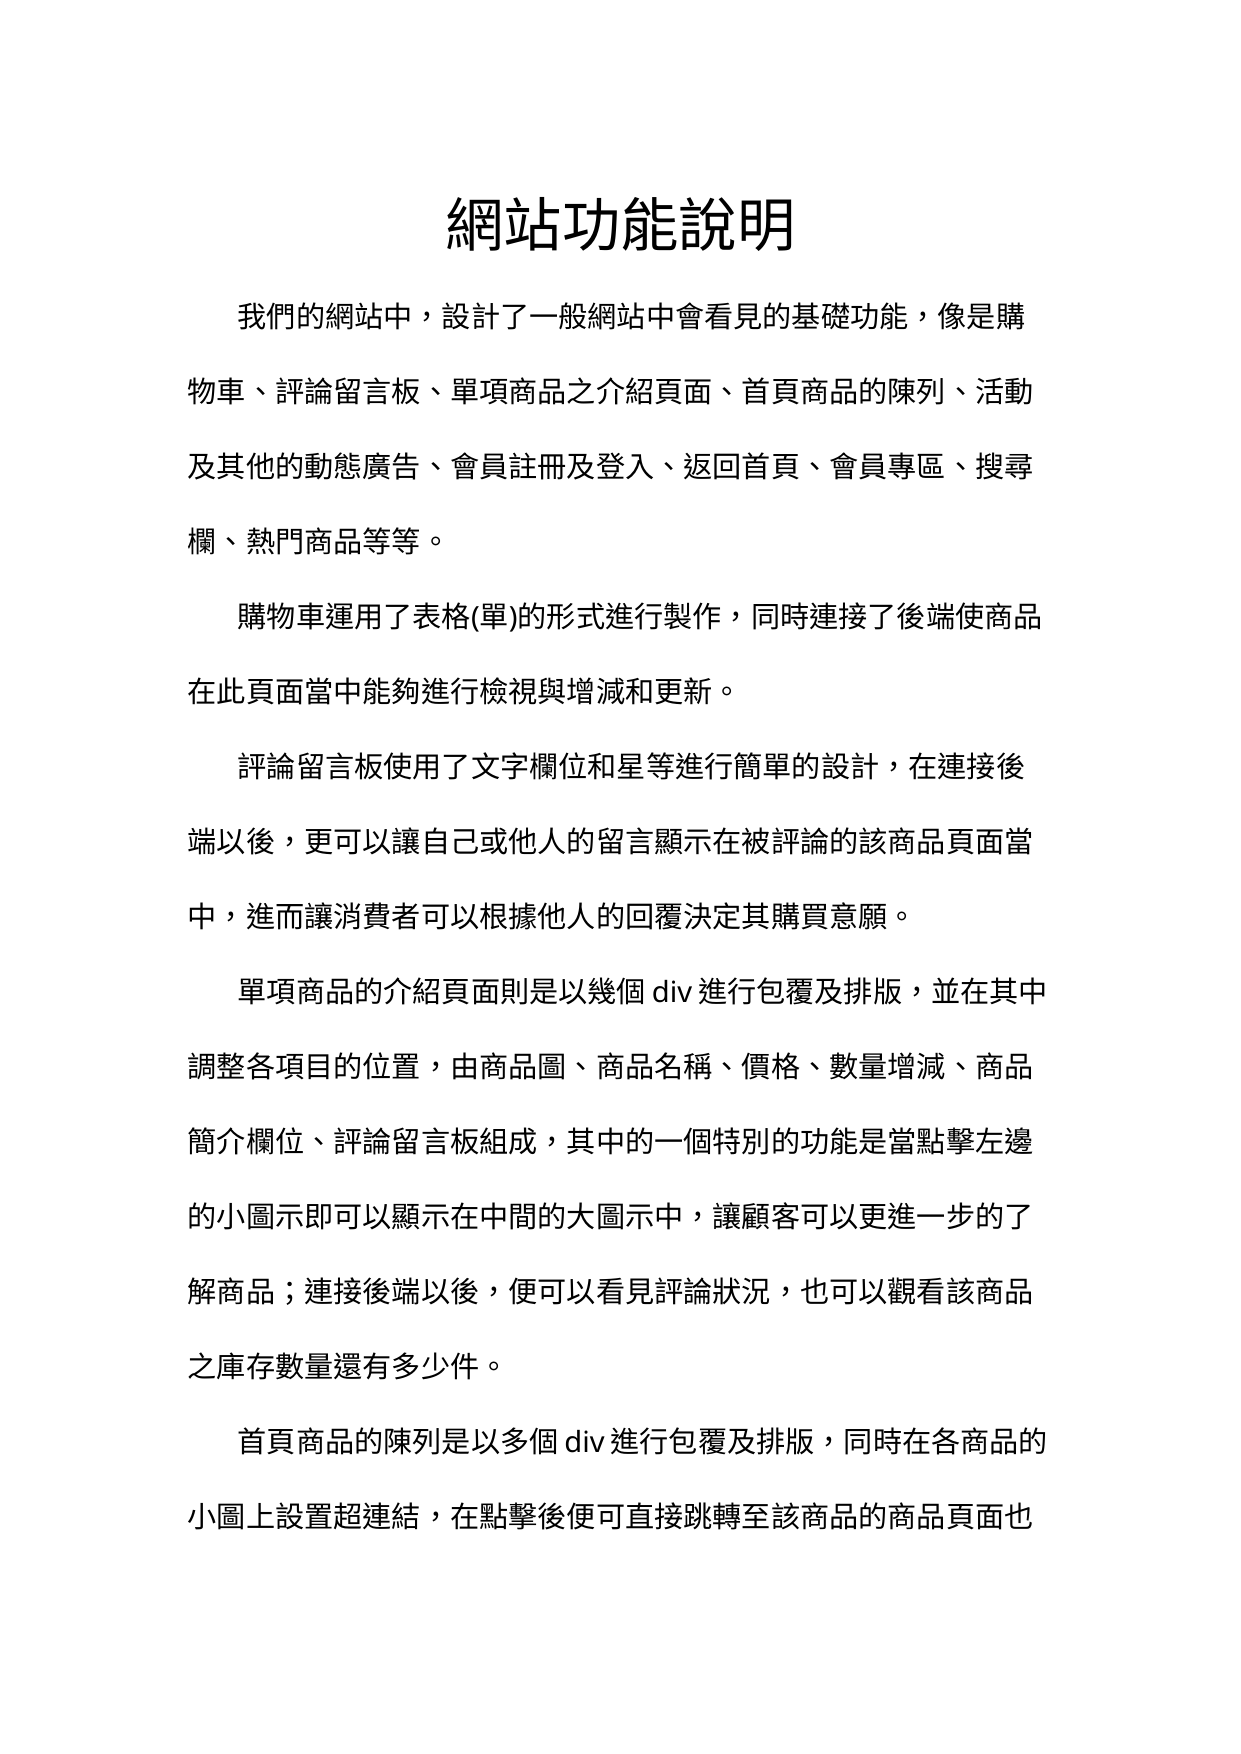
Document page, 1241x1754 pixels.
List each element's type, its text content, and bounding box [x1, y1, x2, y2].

text 單項商品的介紹頁面則是以幾個div進行包覆及排版，並在其中調整各項目的位置，由商品圖、商品名稱、價格、數量增減、商品簡介欄位、評論留言板組成，其中的一個特別的功能是當點擊左邊的小圖示即可以顯示在中間的大圖示中，讓顧客可以更進一步的了解商品；連接後端以後，便可以看見評論狀況，也可以觀看該商品之庫存數量還有多少件。 [187, 952, 1053, 1402]
text 網站功能說明 [187, 164, 1053, 277]
text 評論留言板使用了文字欄位和星等進行簡單的設計，在連接後端以後，更可以讓自己或他人的留言顯示在被評論的該商品頁面當中，進而讓消費者可以根據他人的回覆決定其購買意願。 [187, 727, 1053, 952]
text 購物車運用了表格(單)的形式進行製作，同時連接了後端使商品在此頁面當中能夠進行檢視與增減和更新。 [187, 577, 1053, 727]
text 我們的網站中，設計了一般網站中會看見的基礎功能，像是購物車、評論留言板、單項商品之介紹頁面、首頁商品的陳列、活動及其他的動態廣告、會員註冊及登入、返回首頁、會員專區、搜尋欄、熱門商品等等。 [187, 277, 1053, 577]
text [187, 1402, 1053, 1552]
